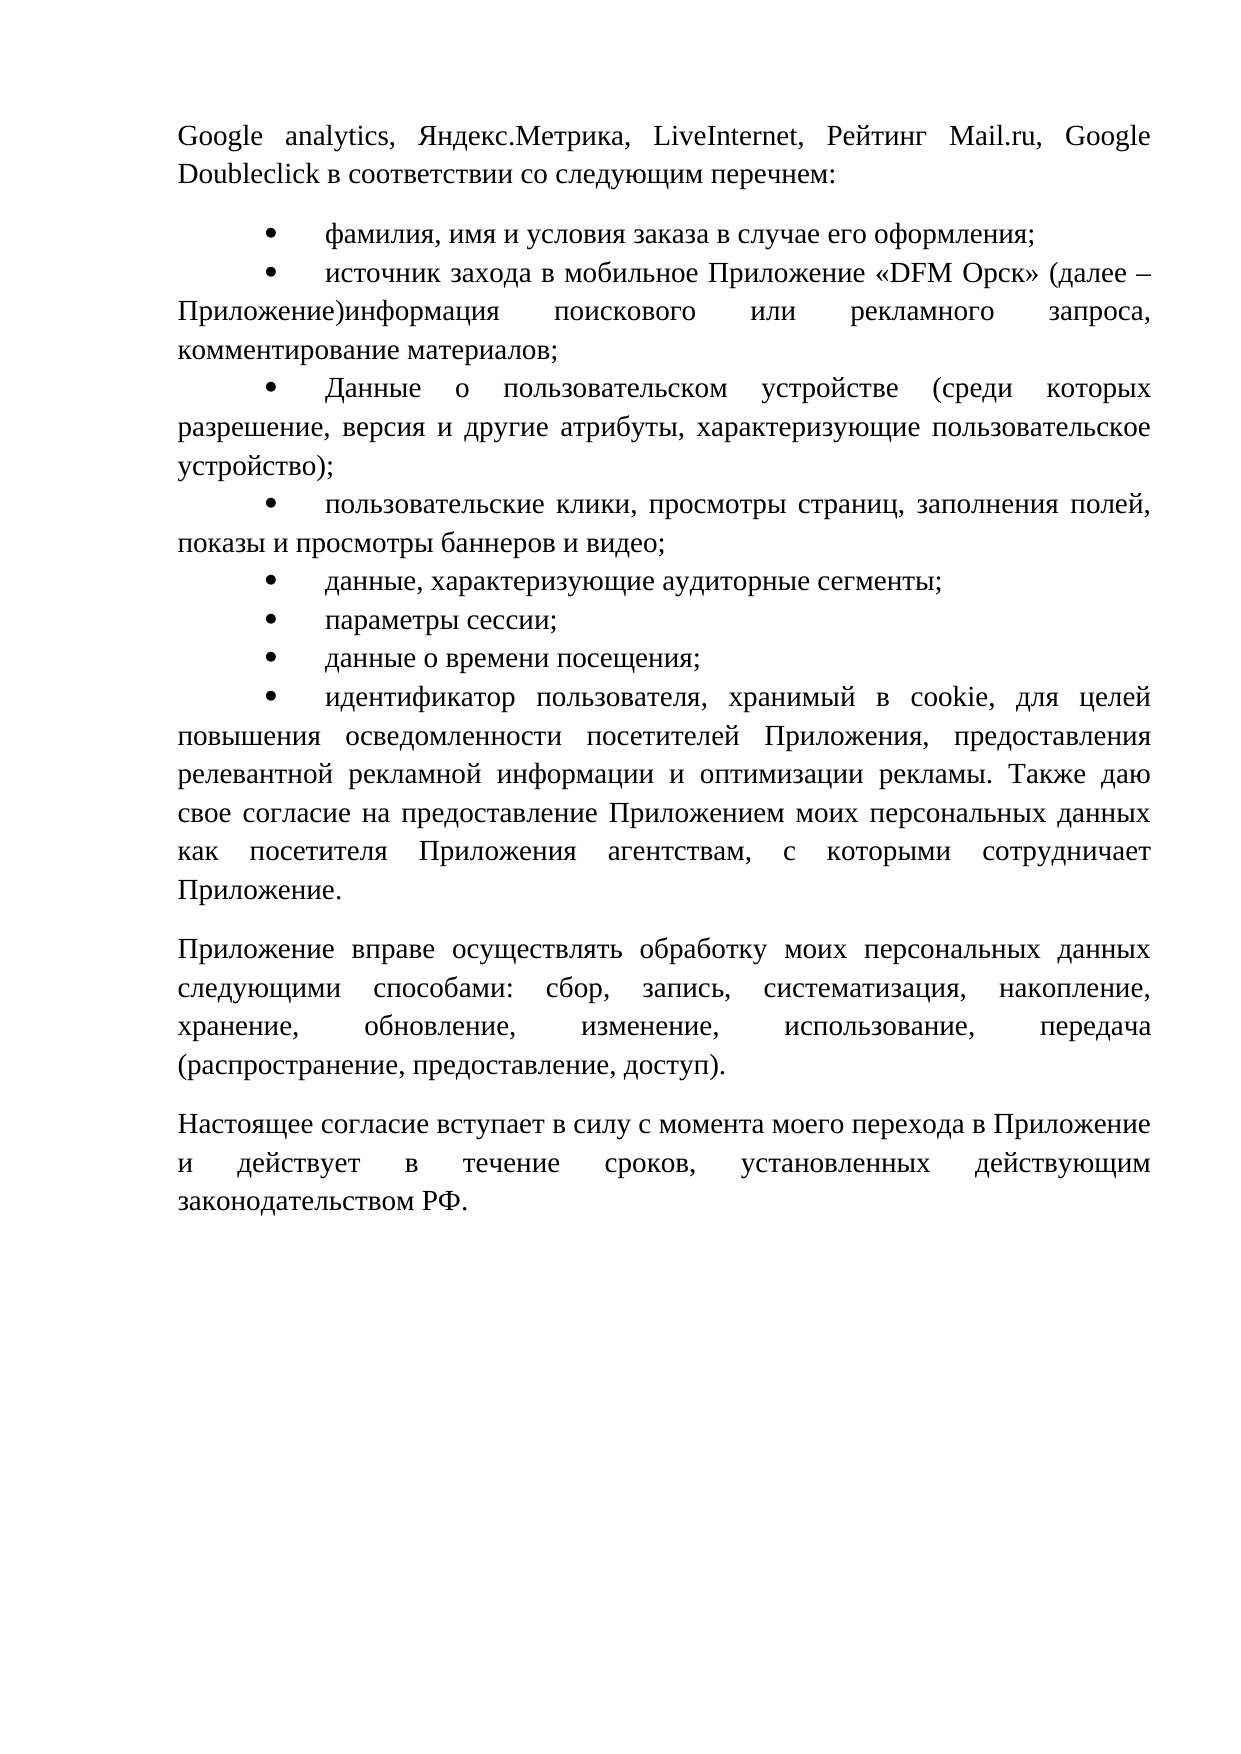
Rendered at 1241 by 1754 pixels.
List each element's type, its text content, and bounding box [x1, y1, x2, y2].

list фамилия, имя и условия заказа в случае его оформления; [177, 216, 1152, 250]
text Настоящее согласие вступает в силу с момента моего перехода в Приложение и действует в течение сроков, установленных действующим законодательством РФ. [177, 1106, 1152, 1217]
list данные, характеризующие аудиторные сегменты; [177, 563, 1152, 597]
list пользовательские клики, просмотры страниц, заполнения полей, показы и просмотры баннеров и видео; [177, 486, 1152, 558]
list данные о времени посещения; [177, 641, 1152, 674]
list идентификатор пользователя, хранимый в cookie, для целей повышения осведомленности посетителей Приложения, предоставления релевантной рекламной информации и оптимизации рекламы. Также даю свое согласие на предоставление Приложением моих персональных данных как посетителя Приложения агентствам, с которыми сотрудничает Приложение. [177, 679, 1152, 906]
text Приложение вправе осуществлять обработку моих персональных данных следующими способами: сбор, запись, систематизация, накопление, хранение, обновление, изменение, использование, передача (распространение, предоставление, доступ). [177, 931, 1152, 1081]
list источник захода в мобильное Приложение «DFM Орск» (далее – Приложение)информация поискового или рекламного запроса, комментирование материалов; [177, 255, 1152, 365]
list параметры сессии; [177, 602, 1152, 636]
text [177, 118, 1152, 190]
list Данные о пользовательском устройстве (среди которых разрешение, версия и другие атрибуты, характеризующие пользовательское устройство); [177, 370, 1152, 481]
